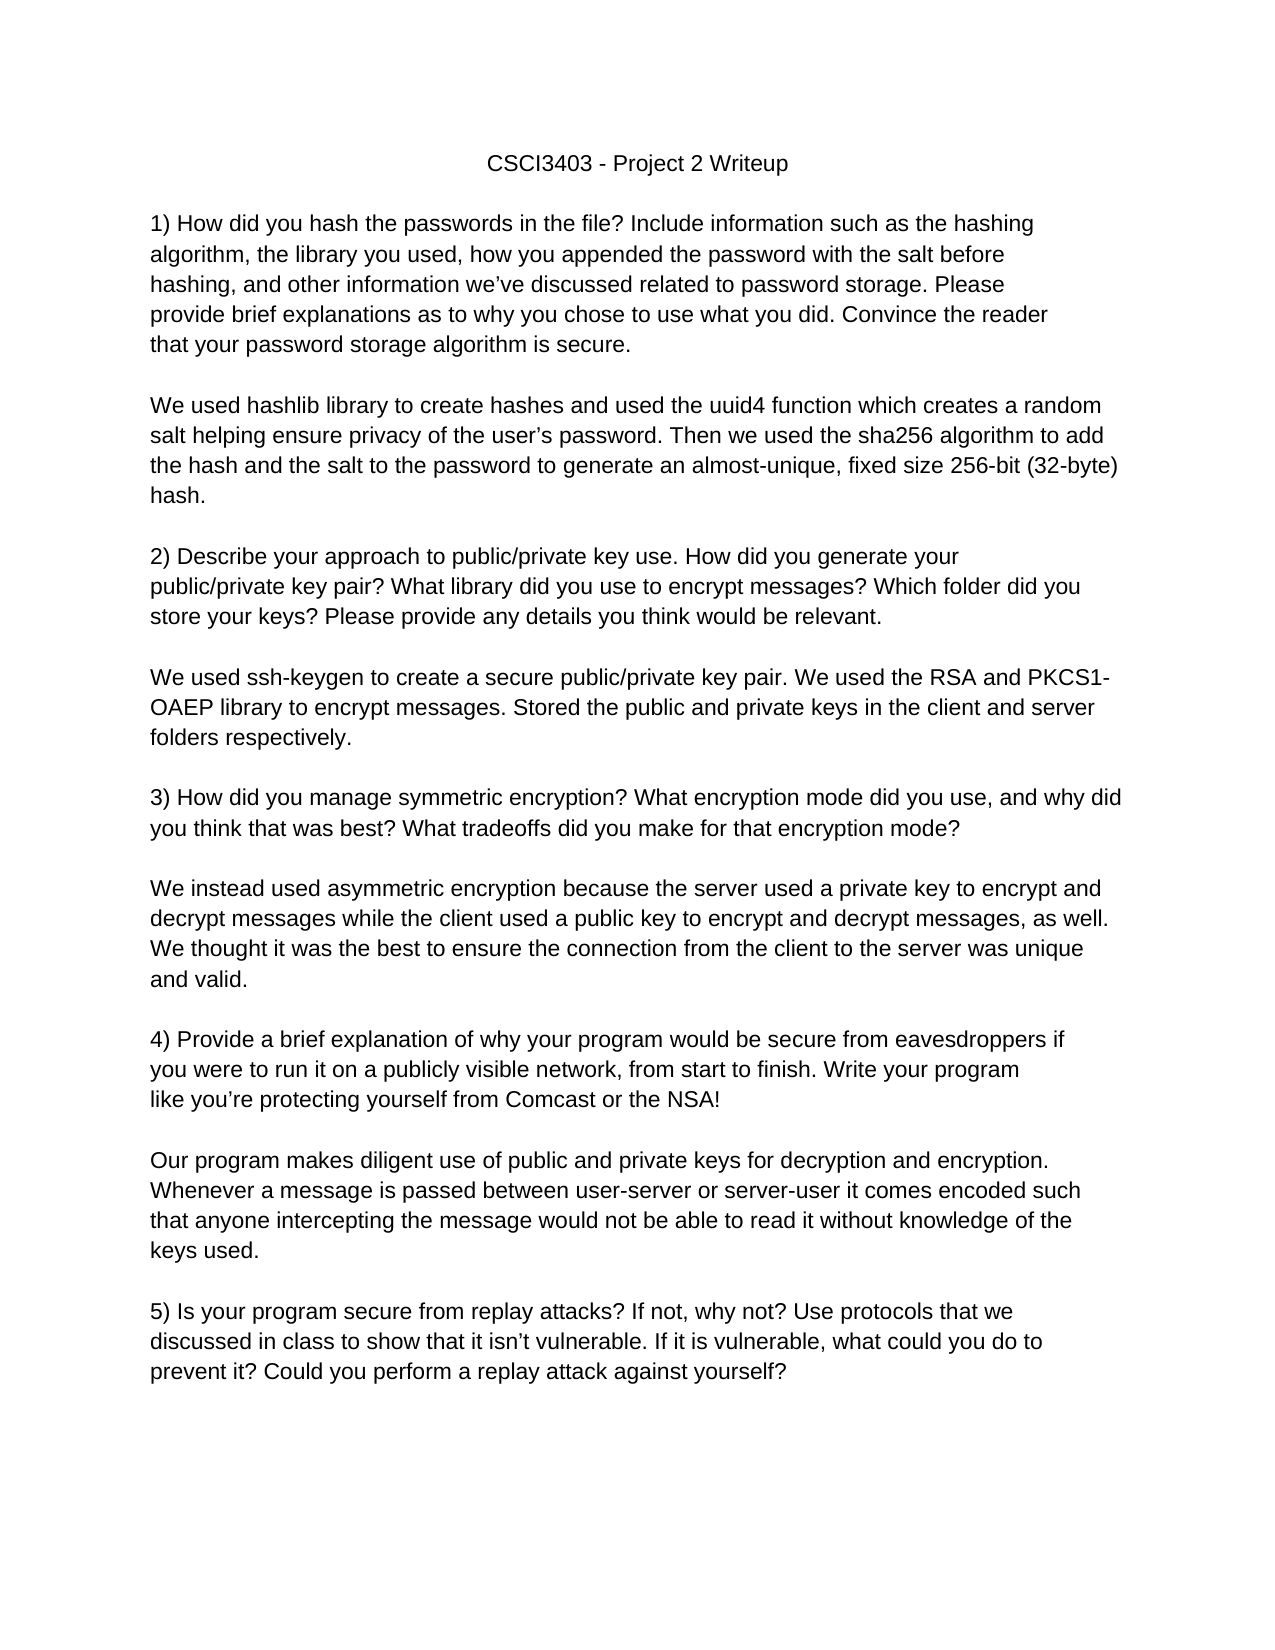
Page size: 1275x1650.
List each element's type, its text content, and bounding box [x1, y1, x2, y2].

text provide brief explanations as to why you chose to use what you did. Convince the reader [150, 301, 1125, 327]
text like you’re protecting yourself from Comcast or the NSA! [150, 1086, 1125, 1113]
text 4) Provide a brief explanation of why your program would be secure from eavesdroppers if [150, 1026, 1125, 1052]
text We used hashlib library to create hashes and used the uuid4 function which creates a random salt helping ensure privacy of the user’s password. Then we used the sha256 algorithm to add the hash and the salt to the password to generate an almost-unique, fixed size 256-bit (32-byte) hash. [150, 392, 1125, 509]
text prevent it? Could you perform a replay attack against yourself? [150, 1358, 1125, 1385]
text We used ssh-keygen to create a secure public/private key pair. We used the RSA and PKCS1-OAEP library to encrypt messages. Stored the public and private keys in the client and server folders respectively. [150, 663, 1125, 750]
text that your password storage algorithm is secure. [150, 331, 1125, 358]
text hashing, and other information we’ve discussed related to password storage. Please [150, 271, 1125, 297]
text you were to run it on a publicly visible network, from start to finish. Write your program [150, 1056, 1125, 1083]
text public/private key pair? What library did you use to encrypt messages? Which folder did you store your keys? Please provide any details you think would be relevant. [150, 573, 1125, 629]
text CSCI3403 - Project 2 Writeup [150, 150, 1125, 176]
text 2) Describe your approach to public/private key use. How did you generate your [150, 543, 1125, 569]
text algorithm, the library you used, how you appended the password with the salt before [150, 241, 1125, 267]
text We instead used asymmetric encryption because the server used a private key to encrypt and decrypt messages while the client used a public key to encrypt and decrypt messages, as well. We thought it was the best to ensure the connection from the client to the server was unique and valid. [150, 875, 1125, 992]
text discussed in class to show that it isn’t vulnerable. If it is vulnerable, what could you do to [150, 1328, 1125, 1354]
text Our program makes diligent use of public and private keys for decryption and encryption. Whenever a message is passed between user-server or server-user it comes encoded such that anyone intercepting the message would not be able to read it without knowledge of the keys used. [150, 1147, 1125, 1264]
text 5) Is your program secure from replay attacks? If not, why not? Use protocols that we [150, 1298, 1125, 1324]
text 3) How did you manage symmetric encryption? What encryption mode did you use, and why did you think that was best? What tradeoffs did you make for that encryption mode? [150, 784, 1125, 841]
text 1) How did you hash the passwords in the file? Include information such as the hashing [150, 210, 1125, 237]
